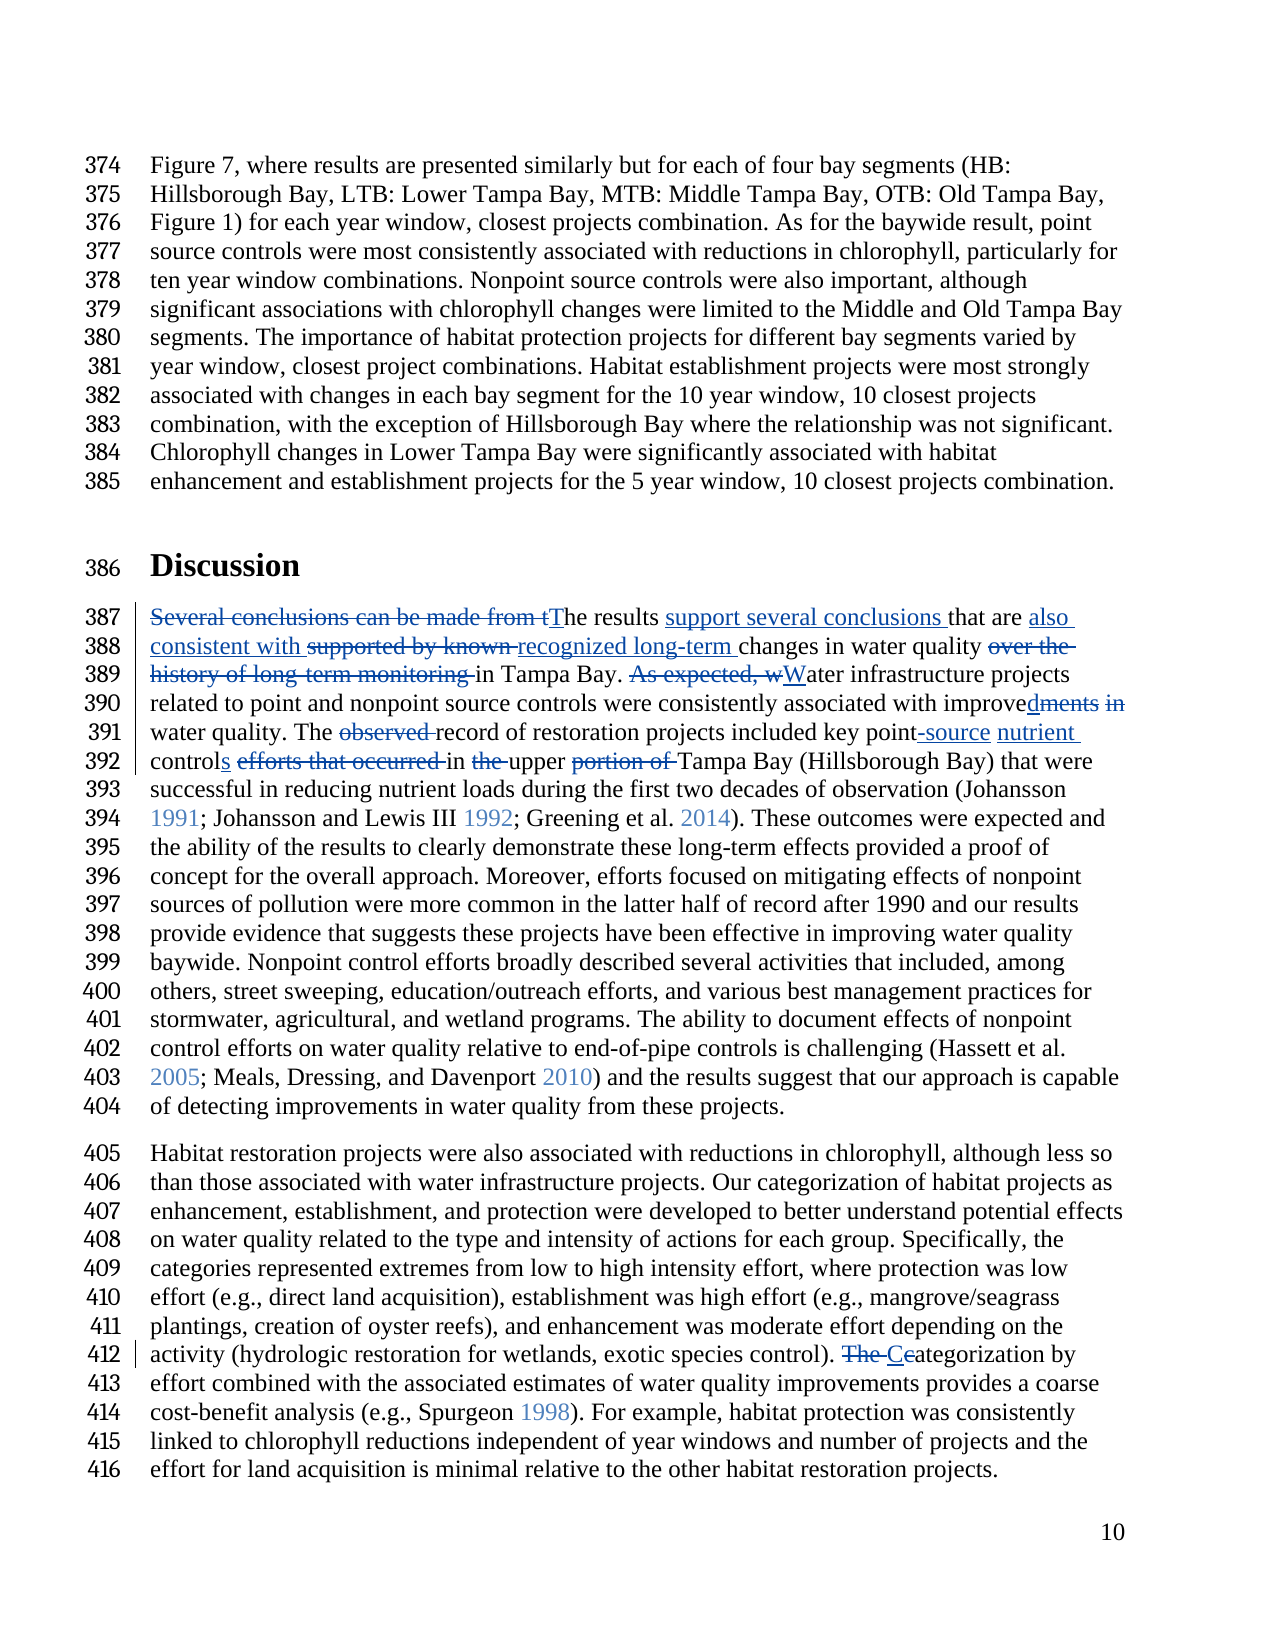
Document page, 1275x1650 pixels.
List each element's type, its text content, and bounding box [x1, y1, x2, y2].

subtitle Discussion [150, 545, 1125, 583]
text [150, 150, 1125, 495]
text he results that are changes in water quality in Tampa Bay. ater infrastructure projects related to point and nonpoint source controls were consistently associated with improve water quality. The record of restoration projects included key point control in upper Tampa Bay (Hillsborough Bay) that were successful in reducing nutrient loads during the first two decades of observation (Johansson 1991; Johansson and Lewis III 1992; Greening et al. 2014). These outcomes were expected and the ability of the results to clearly demonstrate these long-term effects provided a proof of concept for the overall approach. Moreover, efforts focused on mitigating effects of nonpoint sources of pollution were more common in the latter half of record after 1990 and our results provide evidence that suggests these projects have been effective in improving water quality baywide. Nonpoint control efforts broadly described several activities that included, among others, street sweeping, education/outreach efforts, and various best management practices for stormwater, agricultural, and wetland programs. The ability to document effects of nonpoint control efforts on water quality relative to end-of-pipe controls is challenging (Hassett et al. 2005; Meals, Dressing, and Davenport 2010) and the results suggest that our approach is capable of detecting improvements in water quality from these projects. [150, 602, 1125, 1119]
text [150, 1138, 1125, 1483]
